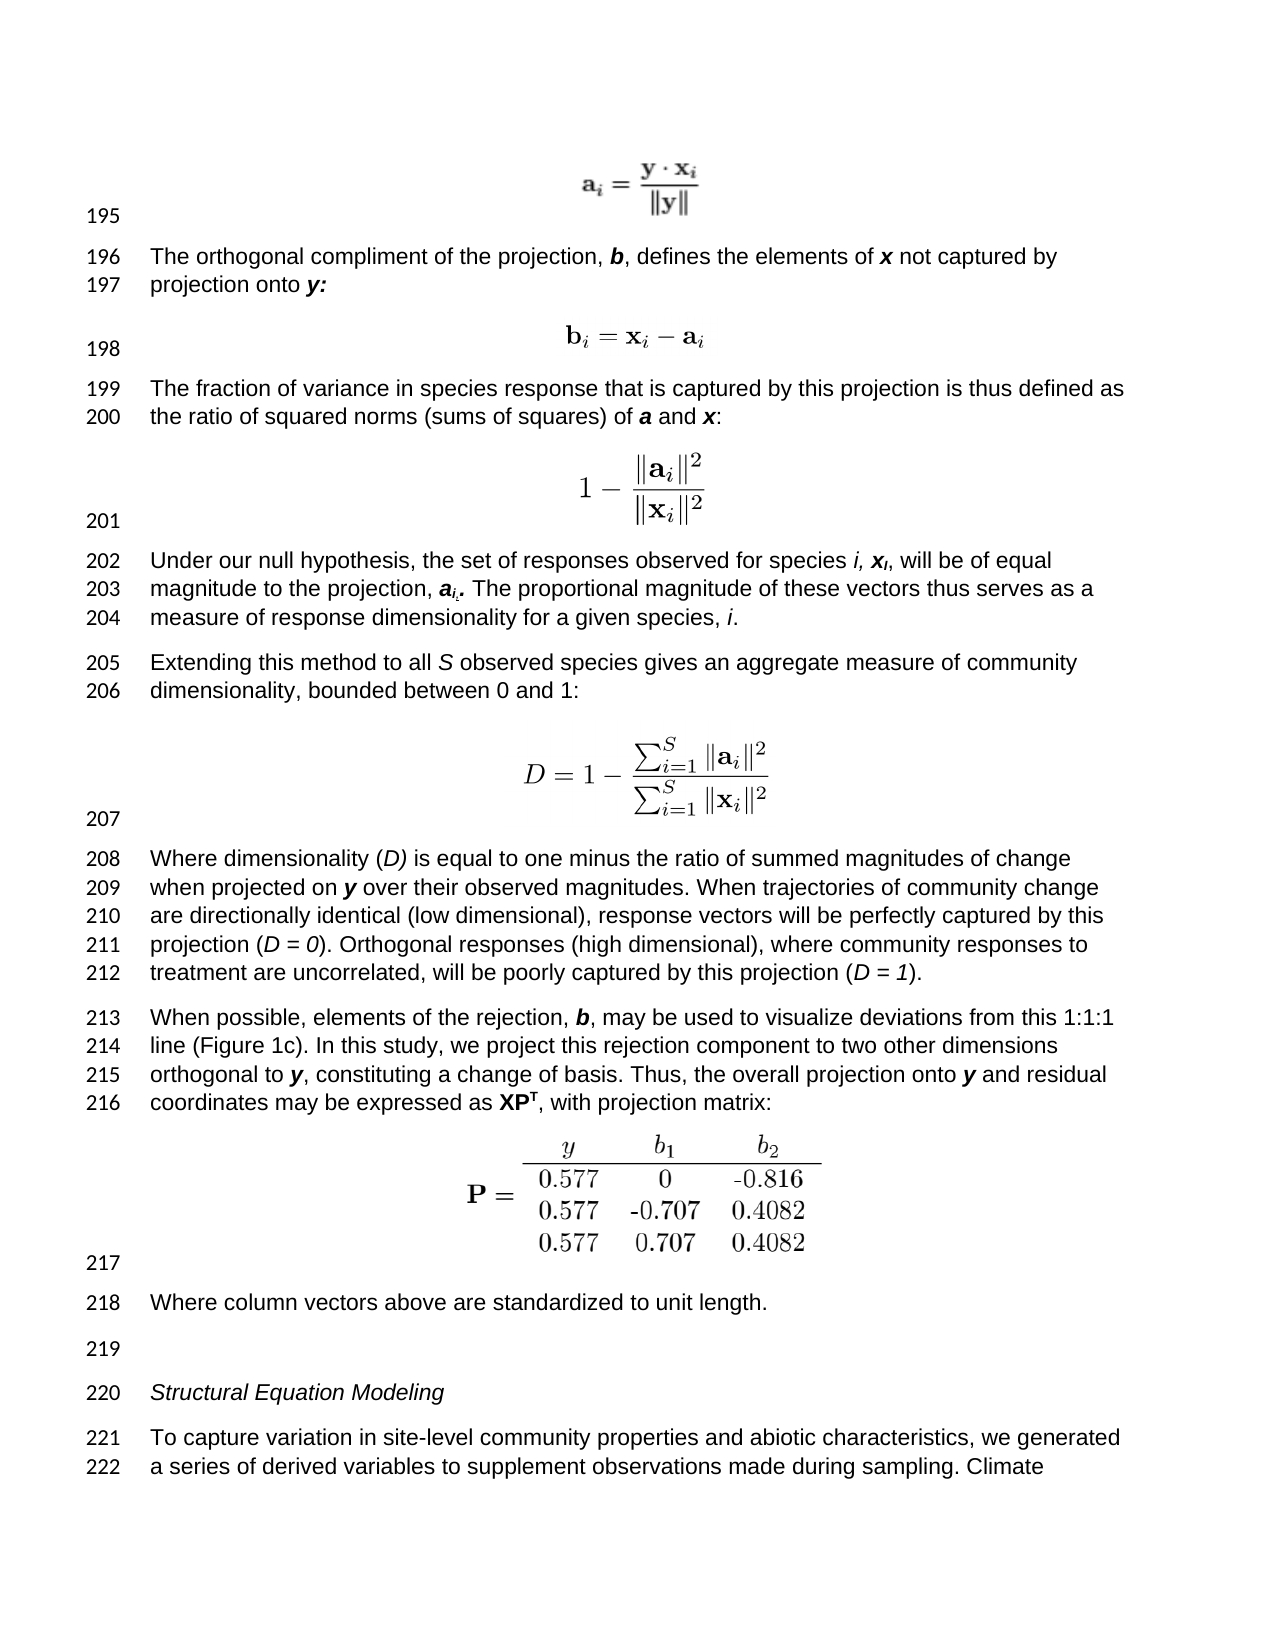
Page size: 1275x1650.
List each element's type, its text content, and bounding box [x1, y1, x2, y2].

text Extending this method to all S observed species gives an aggregate measure of community dimensionality, bounded between 0 and 1: [150, 649, 1125, 704]
picture [557, 316, 718, 356]
text When possible, elements of the rejection, b, may be used to visualize deviations from this 1:1:1 line (Figure 1c). In this study, we project this rejection component to two other dimensions orthogonal to y, constituting a change of basis. Thus, the overall projection onto y and residual coordinates may be expressed as XPT, with projection matrix: [150, 1004, 1125, 1116]
picture [559, 448, 716, 528]
picture [445, 1134, 830, 1271]
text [150, 1424, 1125, 1479]
text Structural Equation Modeling [150, 1379, 1125, 1406]
text Where column vectors above are standardized to unit length. [150, 1289, 1125, 1315]
text The fraction of variance in species response that is captured by this projection is thus defined as the ratio of squared norms (sums of squares) of a and x: [150, 375, 1125, 430]
text Under our null hypothesis, the set of responses observed for species i, xI, will be of equal magnitude to the projection, ai,. The proportional magnitude of these vectors thus serves as a measure of response dimensionality for a given species, i. [150, 547, 1125, 630]
picture [505, 722, 776, 827]
text Where dimensionality (D) is equal to one minus the ratio of summed magnitudes of change when projected on y over their observed magnitudes. When trajectories of community change are directionally identical (low dimensional), response vectors will be perfectly captured by this projection (D = 0). Orthogonal responses (high dimensional), where community responses to treatment are uncorrelated, will be poorly captured by this projection (D = 1). [150, 845, 1125, 985]
text The orthogonal compliment of the projection, b, defines the elements of x not captured by projection onto y: [150, 243, 1125, 297]
picture [558, 150, 717, 224]
